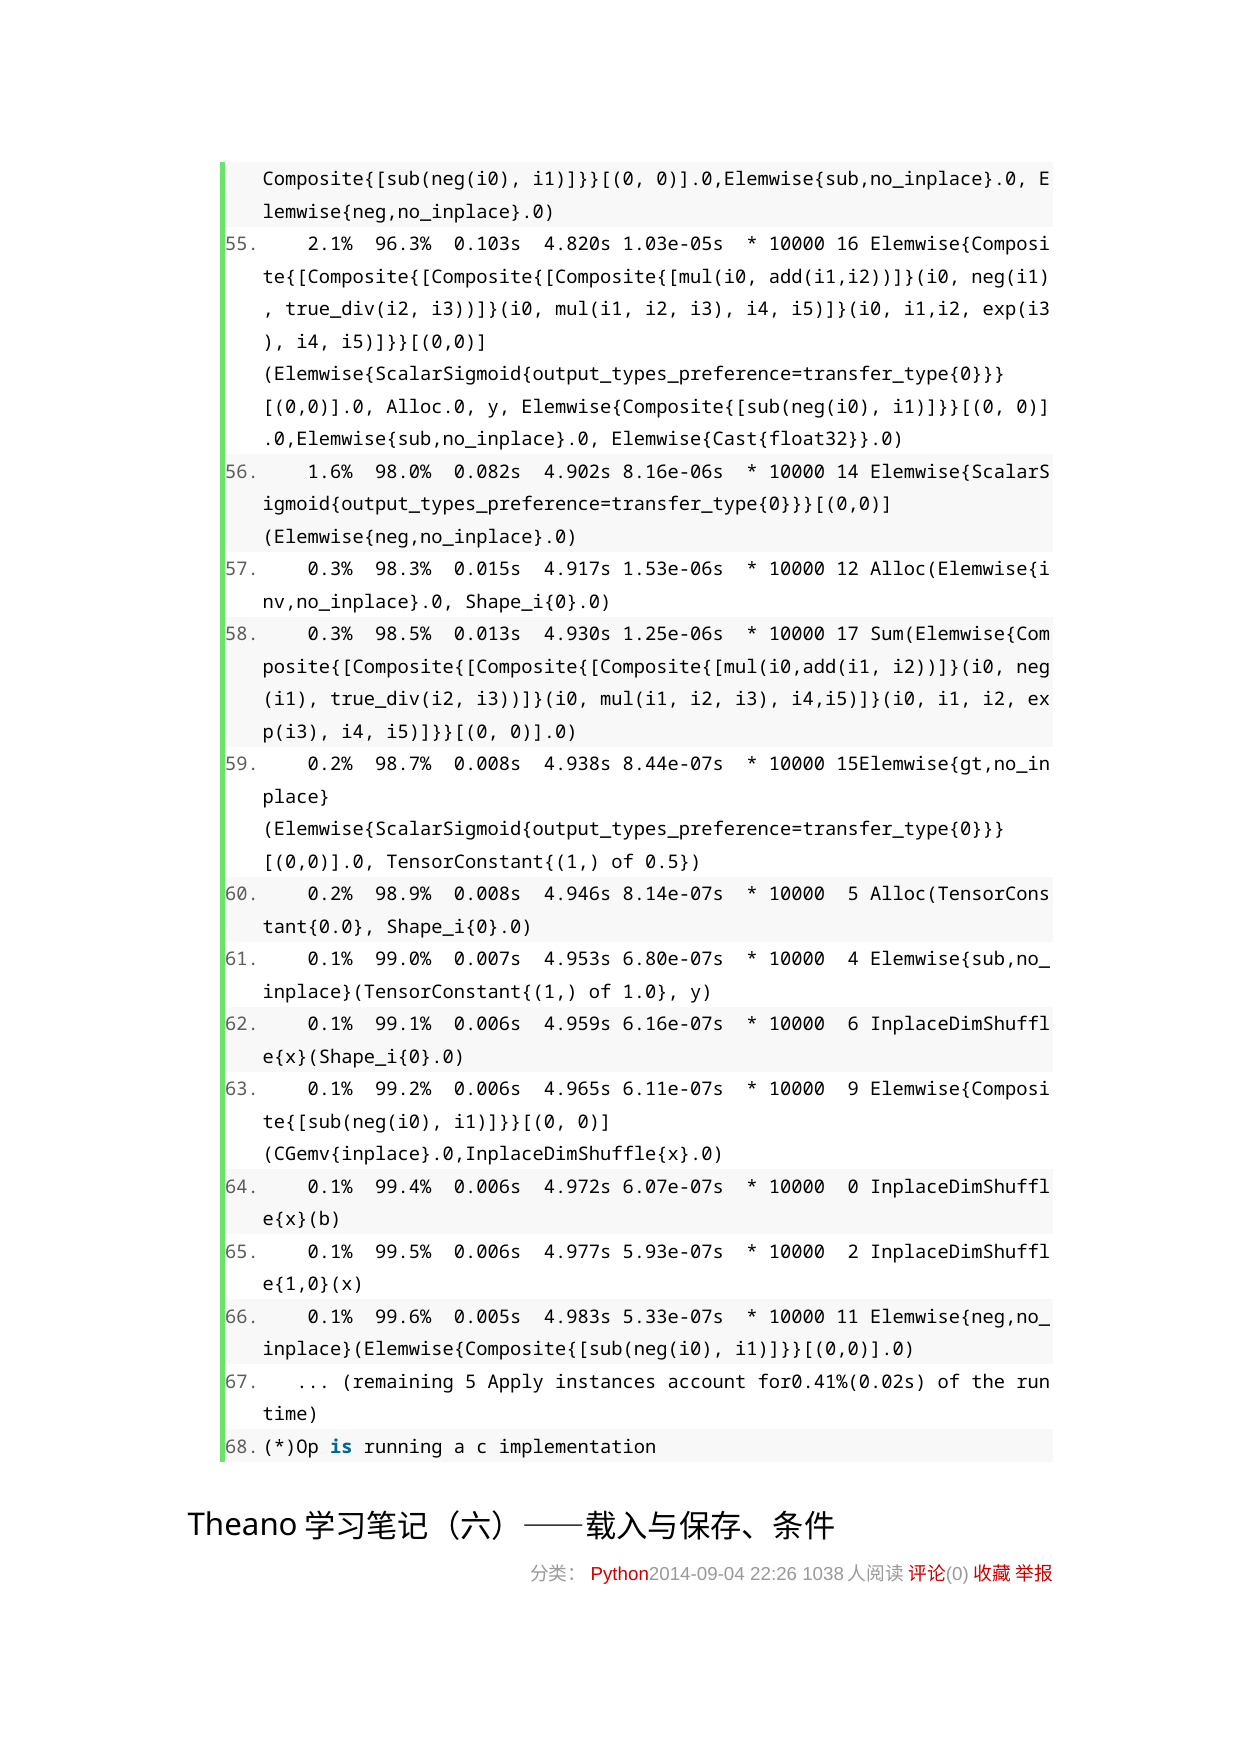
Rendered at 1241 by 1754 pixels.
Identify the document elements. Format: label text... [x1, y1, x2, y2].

text Theano学习笔记（六）——载入与保存、条件 [187, 1491, 1053, 1556]
list 0.1% 99.1% 0.006s 4.959s 6.16e-07s * 10000 6 InplaceDimShuffle{x}(Shape_i{0}.0) [225, 1007, 1053, 1072]
list 0.1% 99.4% 0.006s 4.972s 6.07e-07s * 10000 0 InplaceDimShuffle{x}(b) [225, 1169, 1053, 1234]
list 0.1% 99.0% 0.007s 4.953s 6.80e-07s * 10000 4 Elemwise{sub,no_inplace}(TensorConstant{(1,) of 1.0}, y) [225, 942, 1053, 1007]
list 0.1% 99.2% 0.006s 4.965s 6.11e-07s * 10000 9 Elemwise{Composite{[sub(neg(i0), i1)]}}[(0, 0)](CGemv{inplace}.0,InplaceDimShuffle{x}.0) [225, 1072, 1053, 1169]
list 2.1% 96.3% 0.103s 4.820s 1.03e-05s * 10000 16 Elemwise{Composite{[Composite{[Composite{[Composite{[mul(i0, add(i1,i2))]}(i0, neg(i1), true_div(i2, i3))]}(i0, mul(i1, i2, i3), i4, i5)]}(i0, i1,i2, exp(i3), i4, i5)]}}[(0,0)](Elemwise{ScalarSigmoid{output_types_preference=transfer_type{0}}}[(0,0)].0, Alloc.0, y, Elemwise{Composite{[sub(neg(i0), i1)]}}[(0, 0)].0,Elemwise{sub,no_inplace}.0, Elemwise{Cast{float32}}.0) [225, 227, 1053, 454]
list 0.2% 98.7% 0.008s 4.938s 8.44e-07s * 10000 15Elemwise{gt,no_inplace}(Elemwise{ScalarSigmoid{output_types_preference=transfer_type{0}}}[(0,0)].0, TensorConstant{(1,) of 0.5}) [225, 747, 1053, 877]
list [225, 162, 1053, 227]
list 0.2% 98.9% 0.008s 4.946s 8.14e-07s * 10000 5 Alloc(TensorConstant{0.0}, Shape_i{0}.0) [225, 877, 1053, 942]
list 0.1% 99.5% 0.006s 4.977s 5.93e-07s * 10000 2 InplaceDimShuffle{1,0}(x) [225, 1234, 1053, 1299]
list ... (remaining 5 Apply instances account for0.41%(0.02s) of the runtime) [225, 1364, 1053, 1429]
list 1.6% 98.0% 0.082s 4.902s 8.16e-06s * 10000 14 Elemwise{ScalarSigmoid{output_types_preference=transfer_type{0}}}[(0,0)](Elemwise{neg,no_inplace}.0) [225, 454, 1053, 552]
list 0.3% 98.3% 0.015s 4.917s 1.53e-06s * 10000 12 Alloc(Elemwise{inv,no_inplace}.0, Shape_i{0}.0) [225, 552, 1053, 617]
list 0.1% 99.6% 0.005s 4.983s 5.33e-07s * 10000 11 Elemwise{neg,no_inplace}(Elemwise{Composite{[sub(neg(i0), i1)]}}[(0,0)].0) [225, 1299, 1053, 1364]
list 0.3% 98.5% 0.013s 4.930s 1.25e-06s * 10000 17 Sum(Elemwise{Composite{[Composite{[Composite{[Composite{[mul(i0,add(i1, i2))]}(i0, neg(i1), true_div(i2, i3))]}(i0, mul(i1, i2, i3), i4,i5)]}(i0, i1, i2, exp(i3), i4, i5)]}}[(0, 0)].0) [225, 617, 1053, 747]
list (*)Op is running a c implementation [225, 1429, 1053, 1462]
text 分类： Python2014-09-04 22:26 1038人阅读 评论(0) 收藏 举报 [187, 1556, 1053, 1589]
